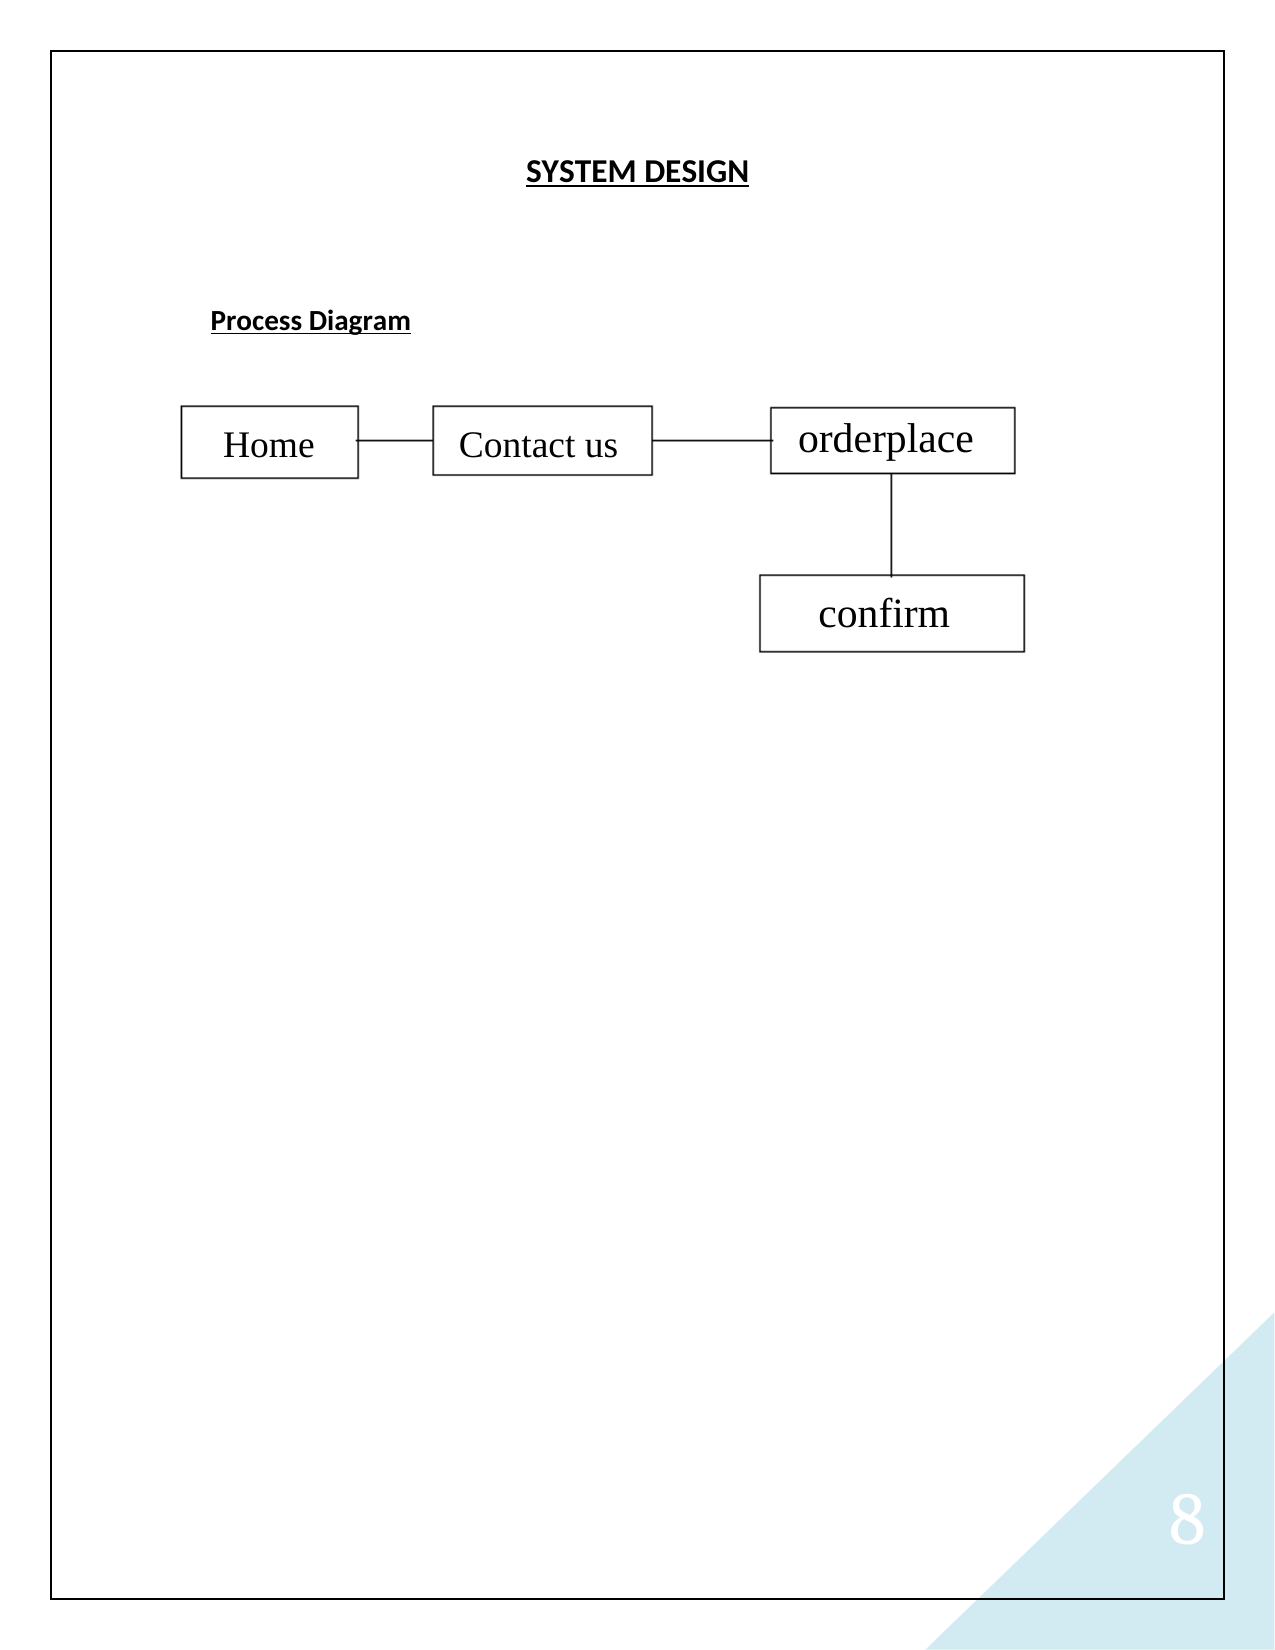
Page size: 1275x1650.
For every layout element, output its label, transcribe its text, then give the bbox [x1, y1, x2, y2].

picture [170, 401, 1030, 656]
text Process Diagram [150, 302, 1125, 338]
text SYSTEM DESIGN [150, 150, 1125, 191]
